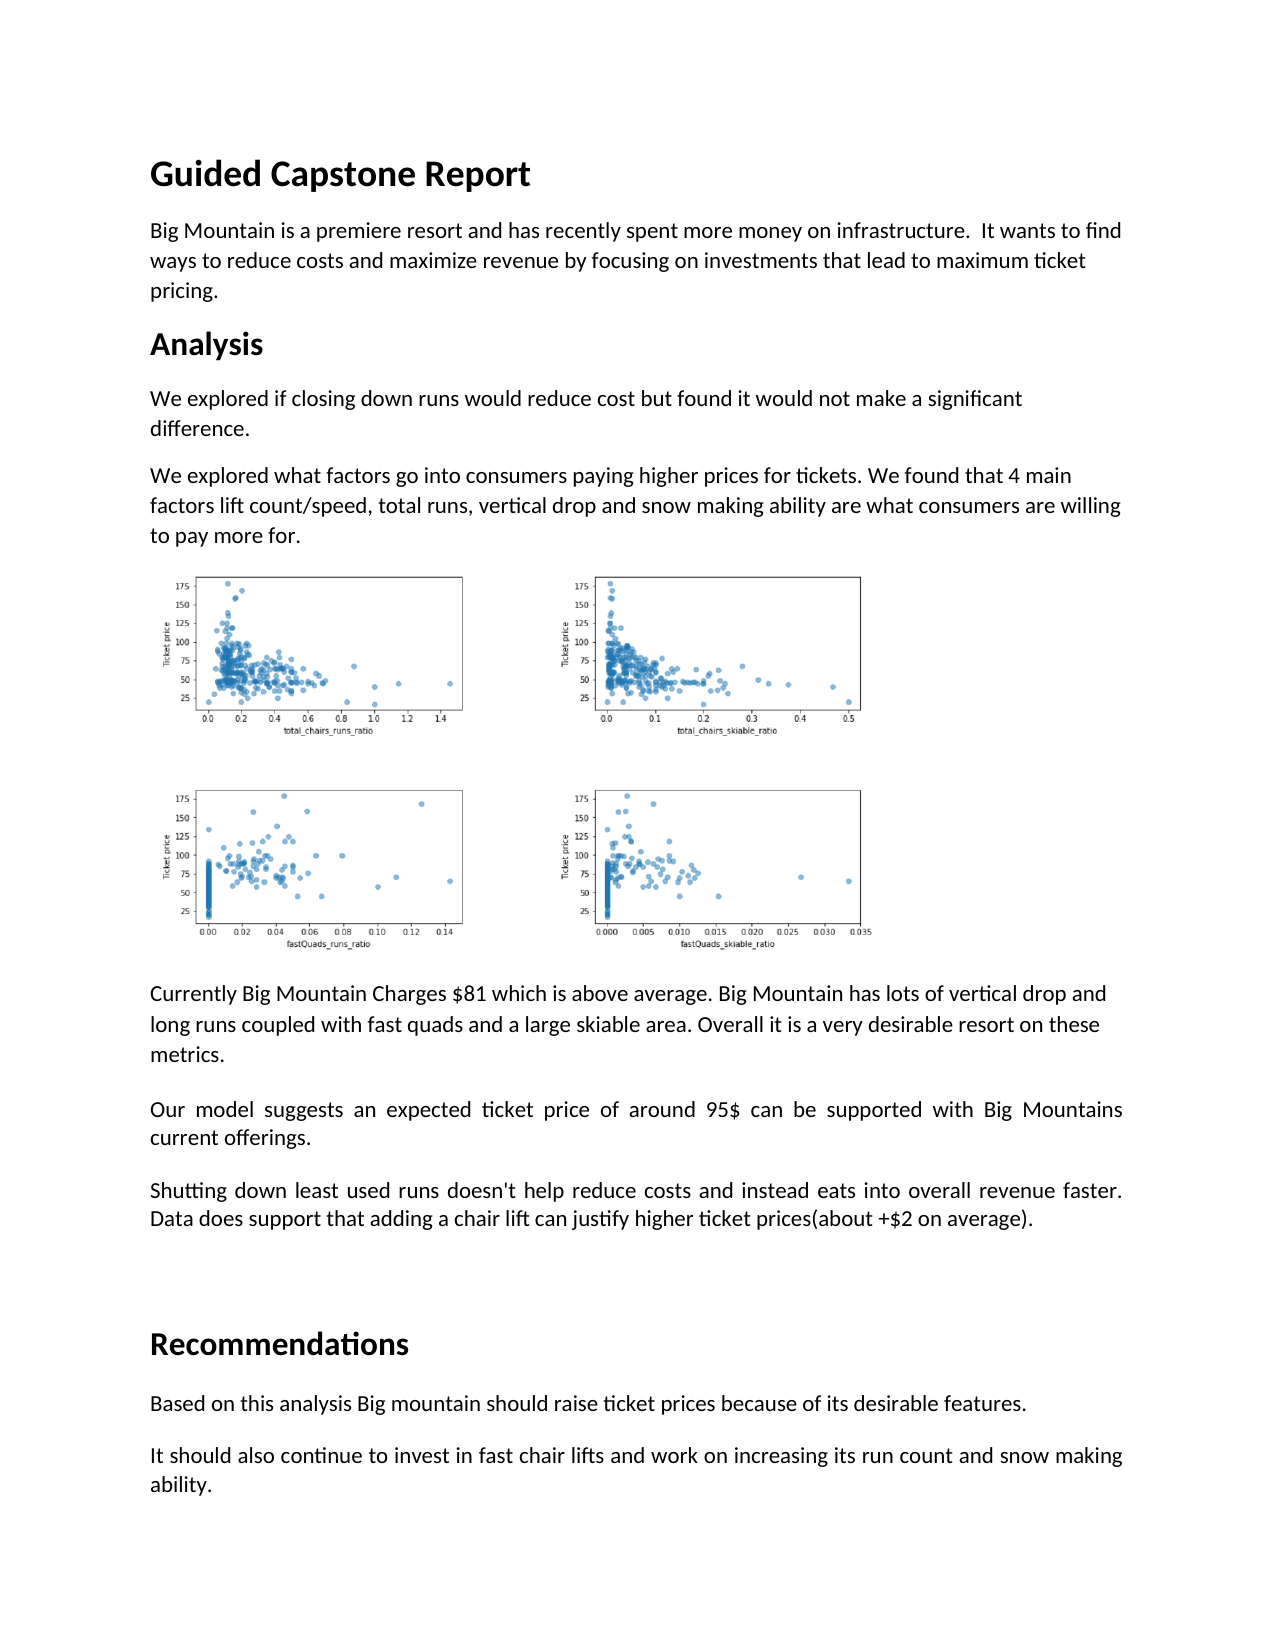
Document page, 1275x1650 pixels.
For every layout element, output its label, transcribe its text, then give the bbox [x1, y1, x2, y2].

text Our model suggests an expected ticket price of around 95$ can be supported with Big Mountains current offerings. [150, 1095, 1125, 1151]
text Recommendations [150, 1323, 1125, 1364]
text Analysis [150, 323, 1125, 364]
text Big Mountain is a premiere resort and has recently spent more money on infrastructure. It wants to find ways to reduce costs and maximize revenue by focusing on investments that lead to maximum ticket pricing. [150, 216, 1125, 304]
text Guided Capstone Report [150, 150, 1125, 196]
text We explored if closing down runs would reduce cost but found it would not make a significant difference. [150, 384, 1125, 442]
picture [150, 568, 886, 961]
text It should also continue to invest in fast chair lifts and work on increasing its run count and snow making ability. [150, 1442, 1125, 1498]
text Currently Big Mountain Charges $81 which is above average. Big Mountain has lots of vertical drop and long runs coupled with fast quads and a large skiable area. Overall it is a very desirable resort on these metrics. [150, 979, 1125, 1068]
text We explored what factors go into consumers paying higher prices for tickets. We found that 4 main factors lift count/speed, total runs, vertical drop and snow making ability are what consumers are willing to pay more for. [150, 461, 1125, 549]
text Based on this analysis Big mountain should raise ticket prices because of its desirable features. [150, 1389, 1125, 1417]
text Shutting down least used runs doesn't help reduce costs and instead eats into overall revenue faster. Data does support that adding a chair lift can justify higher ticket prices(about +$2 on average). [150, 1176, 1125, 1232]
